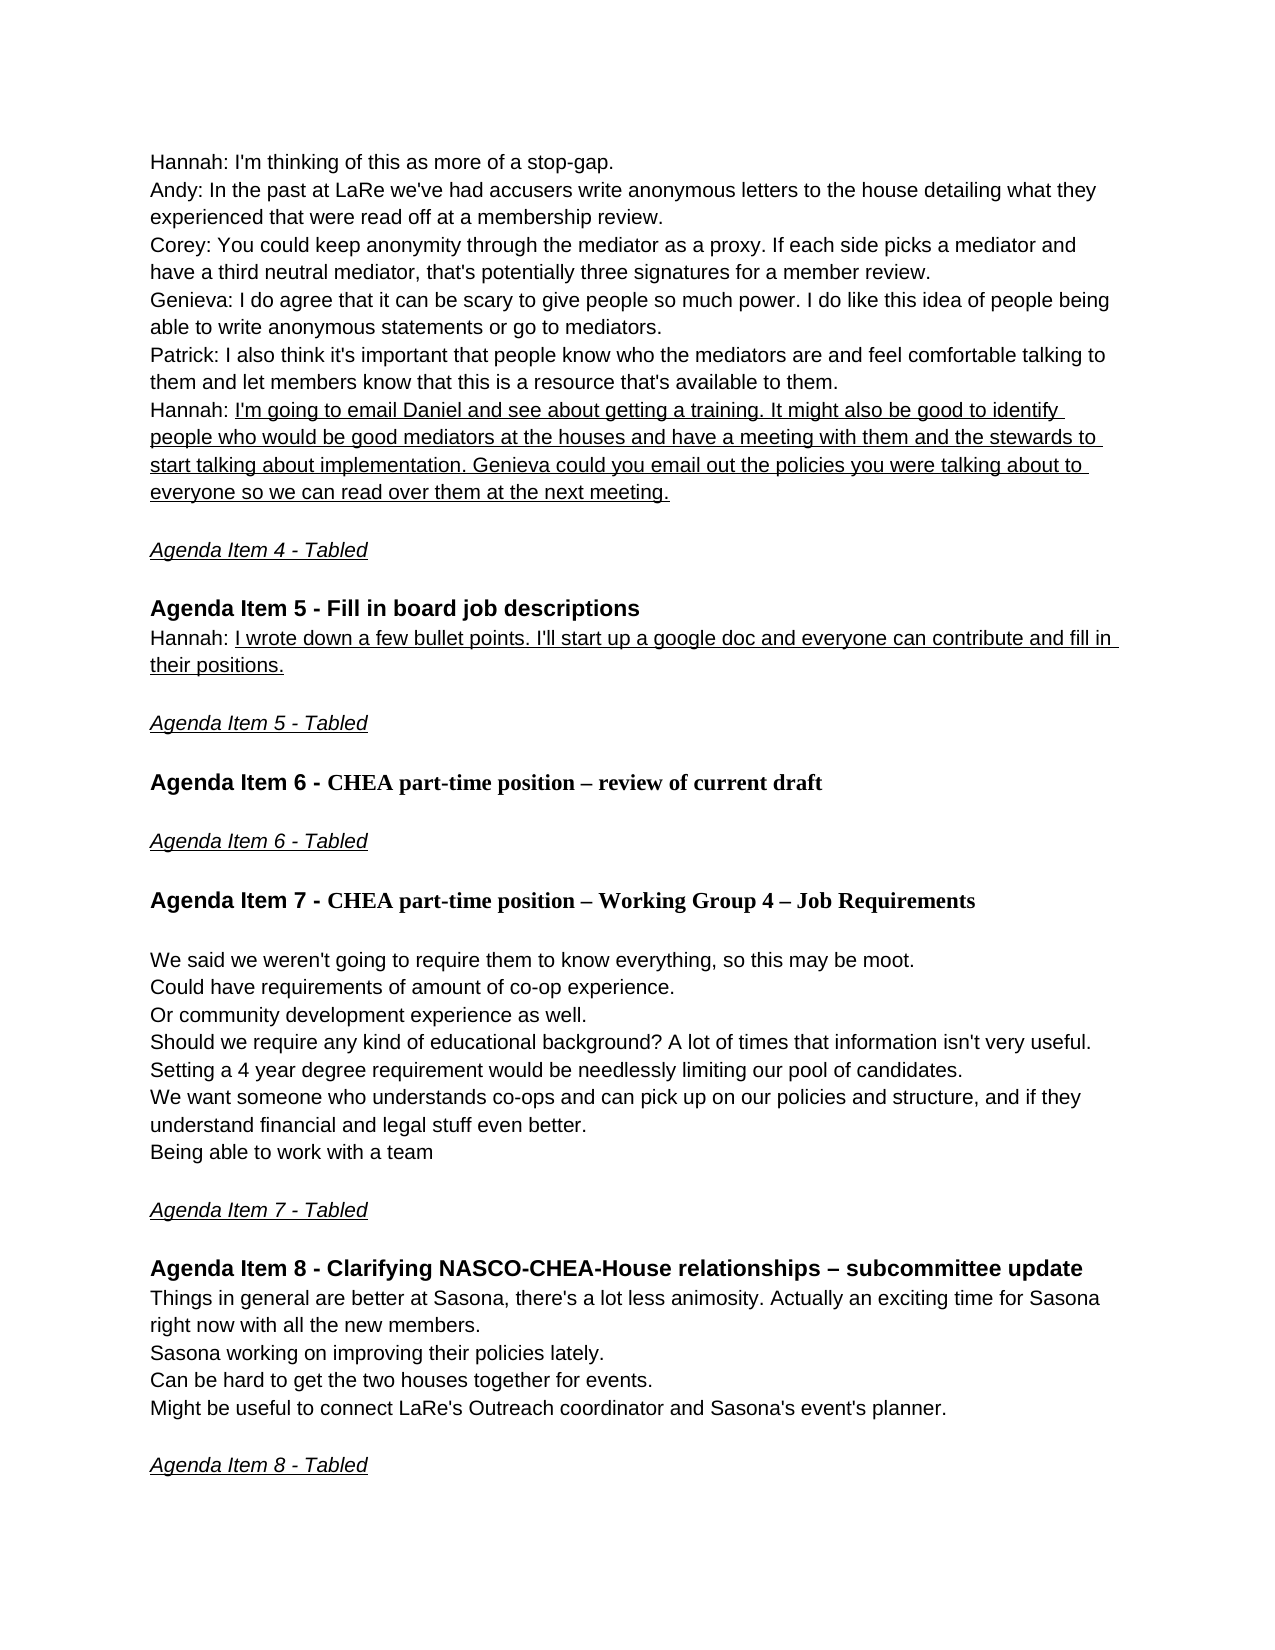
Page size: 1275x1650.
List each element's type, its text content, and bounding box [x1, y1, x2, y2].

text Or community development experience as well. [150, 1002, 1125, 1026]
text Agenda Item 6 - Tabled [150, 829, 1125, 853]
text Sasona working on improving their policies lately. [150, 1341, 1125, 1364]
text Should we require any kind of educational background? A lot of times that information isn't very useful. [150, 1030, 1125, 1054]
text Agenda Item 5 - Tabled [150, 711, 1125, 735]
text Genieva: I do agree that it can be scary to give people so much power. I do like this idea of people being able to write anonymous statements or go to mediators. [150, 287, 1125, 339]
text Corey: You could keep anonymity through the mediator as a proxy. If each side picks a mediator and have a third neutral mediator, that's potentially three signatures for a member review. [150, 232, 1125, 284]
text Patrick: I also think it's important that people know who the mediators are and feel comfortable talking to them and let members know that this is a resource that's available to them. [150, 342, 1125, 394]
text Hannah: I wrote down a few bullet points. I'll start up a google doc and everyone can contribute and fill in their positions. [150, 626, 1125, 677]
text Agenda Item 8 - Tabled [150, 1453, 1125, 1477]
subtitle Agenda Item 8 - Clarifying NASCO-CHEA-House relationships – subcommittee update [150, 1255, 1125, 1282]
text Things in general are better at Sasona, there's a lot less animosity. Actually an exciting time for Sasona right now with all the new members. [150, 1286, 1125, 1337]
text Agenda Item 4 - Tabled [150, 538, 1125, 562]
text We want someone who understands co-ops and can pick up on our policies and structure, and if they understand financial and legal stuff even better. [150, 1085, 1125, 1136]
text Andy: In the past at LaRe we've had accusers write anonymous letters to the house detailing what they experienced that were read off at a membership review. [150, 177, 1125, 229]
text Hannah: I'm thinking of this as more of a stop-gap. [150, 150, 1125, 174]
subtitle Agenda Item 6 - CHEA part-time position – review of current draft [150, 768, 1125, 795]
text Setting a 4 year degree requirement would be needlessly limiting our pool of candidates. [150, 1057, 1125, 1081]
text Being able to work with a team [150, 1140, 1125, 1164]
subtitle Agenda Item 7 - CHEA part-time position – Working Group 4 – Job Requirements [150, 887, 1125, 913]
text Might be useful to connect LaRe's Outreach coordinator and Sasona's event's planner. [150, 1396, 1125, 1419]
text Could have requirements of amount of co-op experience. [150, 975, 1125, 999]
text Hannah: I'm going to email Daniel and see about getting a training. It might also be good to identify people who would be good mediators at the houses and have a meeting with them and the stewards to start talking about implementation. Genieva could you email out the policies you were talking about to everyone so we can read over them at the next meeting. [150, 397, 1125, 504]
text We said we weren't going to require them to know everything, so this may be moot. [150, 947, 1125, 971]
text Can be hard to get the two houses together for events. [150, 1368, 1125, 1392]
text Agenda Item 7 - Tabled [150, 1198, 1125, 1222]
subtitle Agenda Item 5 - Fill in board job descriptions [150, 595, 1125, 622]
